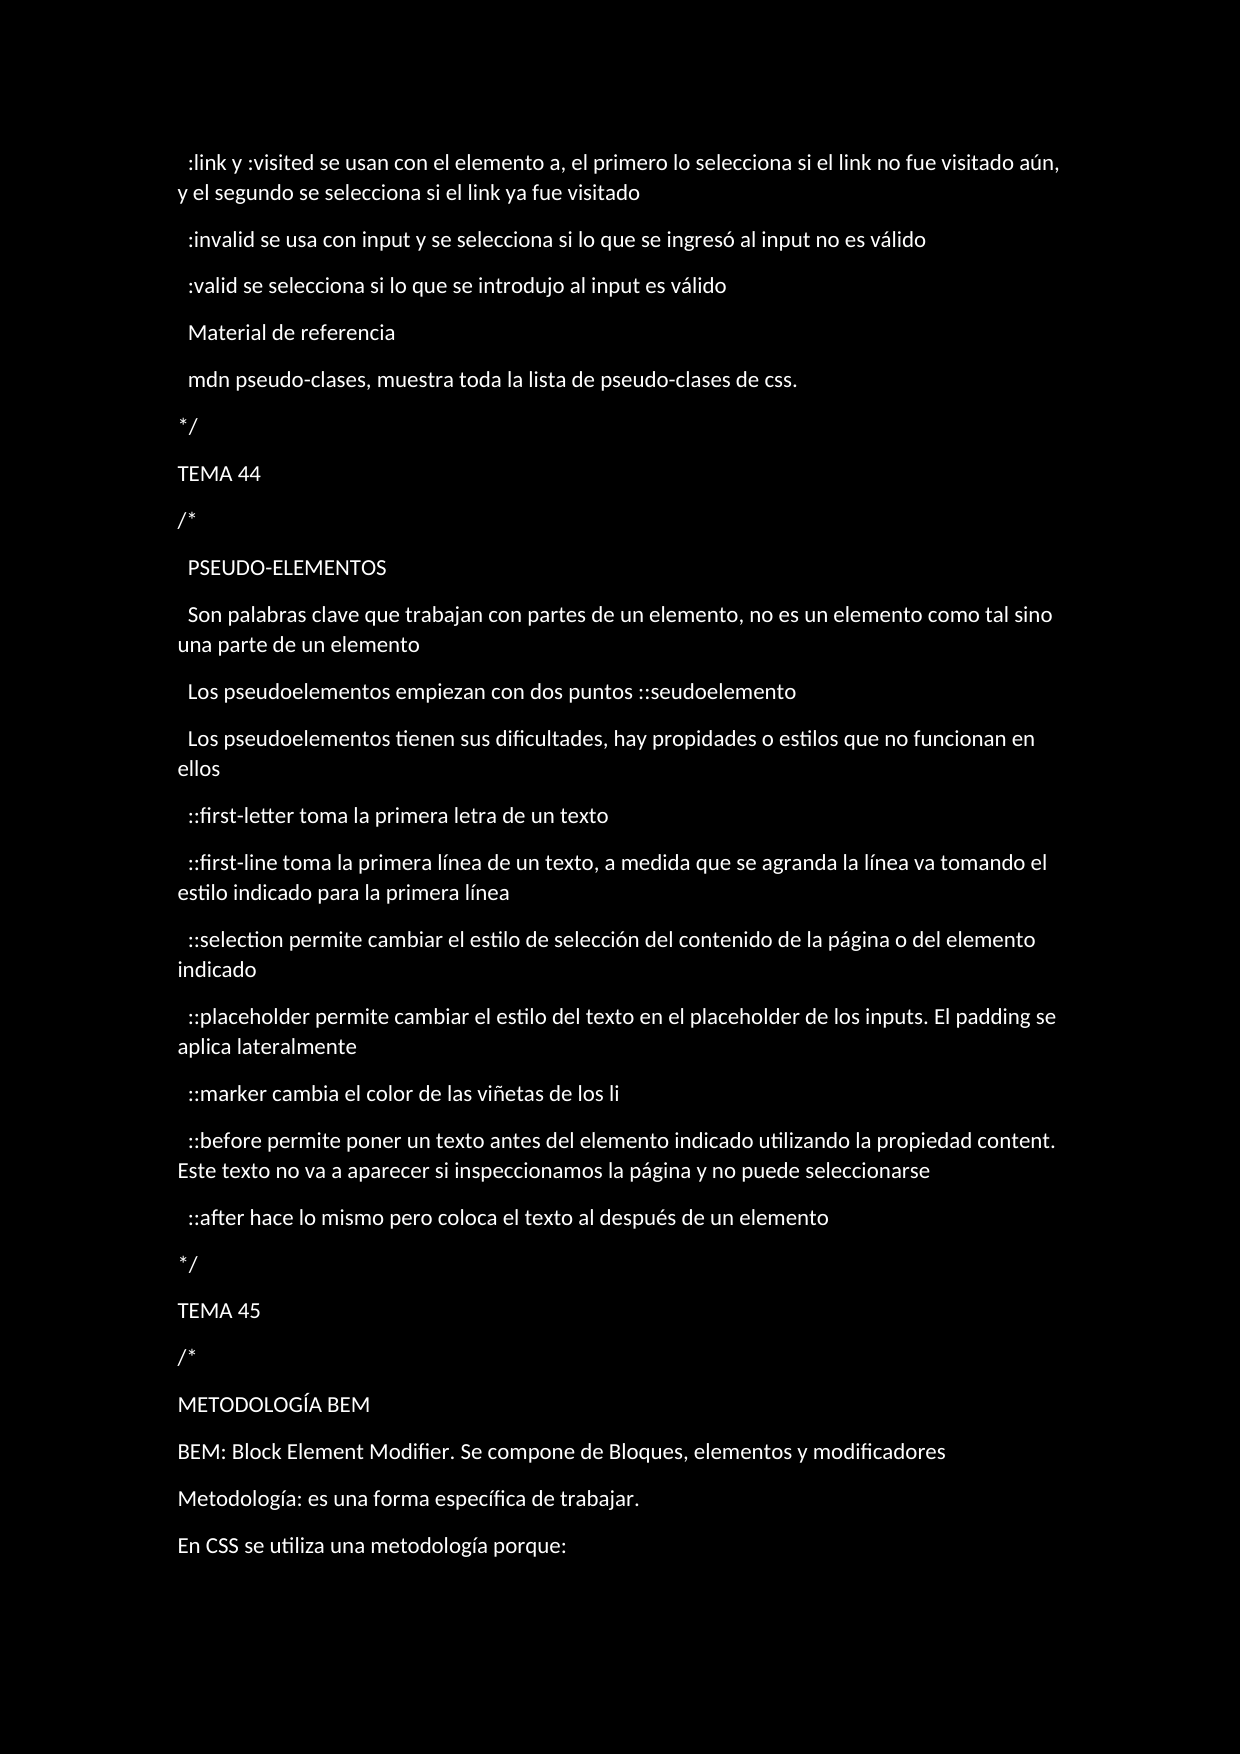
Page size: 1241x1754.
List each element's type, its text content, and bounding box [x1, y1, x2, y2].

text Material de referencia [177, 318, 1063, 346]
text */ [177, 1250, 1063, 1278]
text TEMA 44 [177, 459, 1063, 487]
text /* [177, 1343, 1063, 1371]
text ::first-line toma la primera línea de un texto, a medida que se agranda la línea va tomando el estilo indicado para la primera línea [177, 848, 1063, 906]
text METODOLOGÍA BEM [177, 1390, 1063, 1418]
text */ [177, 412, 1063, 440]
text ::marker cambia el color de las viñetas de los li [177, 1079, 1063, 1107]
text Son palabras clave que trabajan con partes de un elemento, no es un elemento como tal sino una parte de un elemento [177, 600, 1063, 658]
text Metodología: es una forma específica de trabajar. [177, 1484, 1063, 1512]
text PSEUDO-ELEMENTOS [177, 553, 1063, 581]
text Los pseudoelementos empiezan con dos puntos ::seudoelemento [177, 677, 1063, 705]
text En CSS se utiliza una metodología porque: [177, 1531, 1063, 1559]
text :link y :visited se usan con el elemento a, el primero lo selecciona si el link no fue visitado aún, y el segundo se selecciona si el link ya fue visitado [177, 148, 1063, 206]
text ::after hace lo mismo pero coloca el texto al después de un elemento [177, 1203, 1063, 1231]
text /* [177, 506, 1063, 534]
text ::before permite poner un texto antes del elemento indicado utilizando la propiedad content. Este texto no va a aparecer si inspeccionamos la página y no puede seleccionarse [177, 1126, 1063, 1184]
text mdn pseudo-clases, muestra toda la lista de pseudo-clases de css. [177, 365, 1063, 393]
text BEM: Block Element Modifier. Se compone de Bloques, elementos y modificadores [177, 1437, 1063, 1465]
text :valid se selecciona si lo que se introdujo al input es válido [177, 272, 1063, 299]
text ::selection permite cambiar el estilo de selección del contenido de la página o del elemento indicado [177, 925, 1063, 983]
text :invalid se usa con input y se selecciona si lo que se ingresó al input no es válido [177, 225, 1063, 253]
text Los pseudoelementos tienen sus dificultades, hay propidades o estilos que no funcionan en ellos [177, 724, 1063, 782]
text ::first-letter toma la primera letra de un texto [177, 801, 1063, 829]
text ::placeholder permite cambiar el estilo del texto en el placeholder de los inputs. El padding se aplica lateralmente [177, 1002, 1063, 1060]
text TEMA 45 [177, 1297, 1063, 1324]
